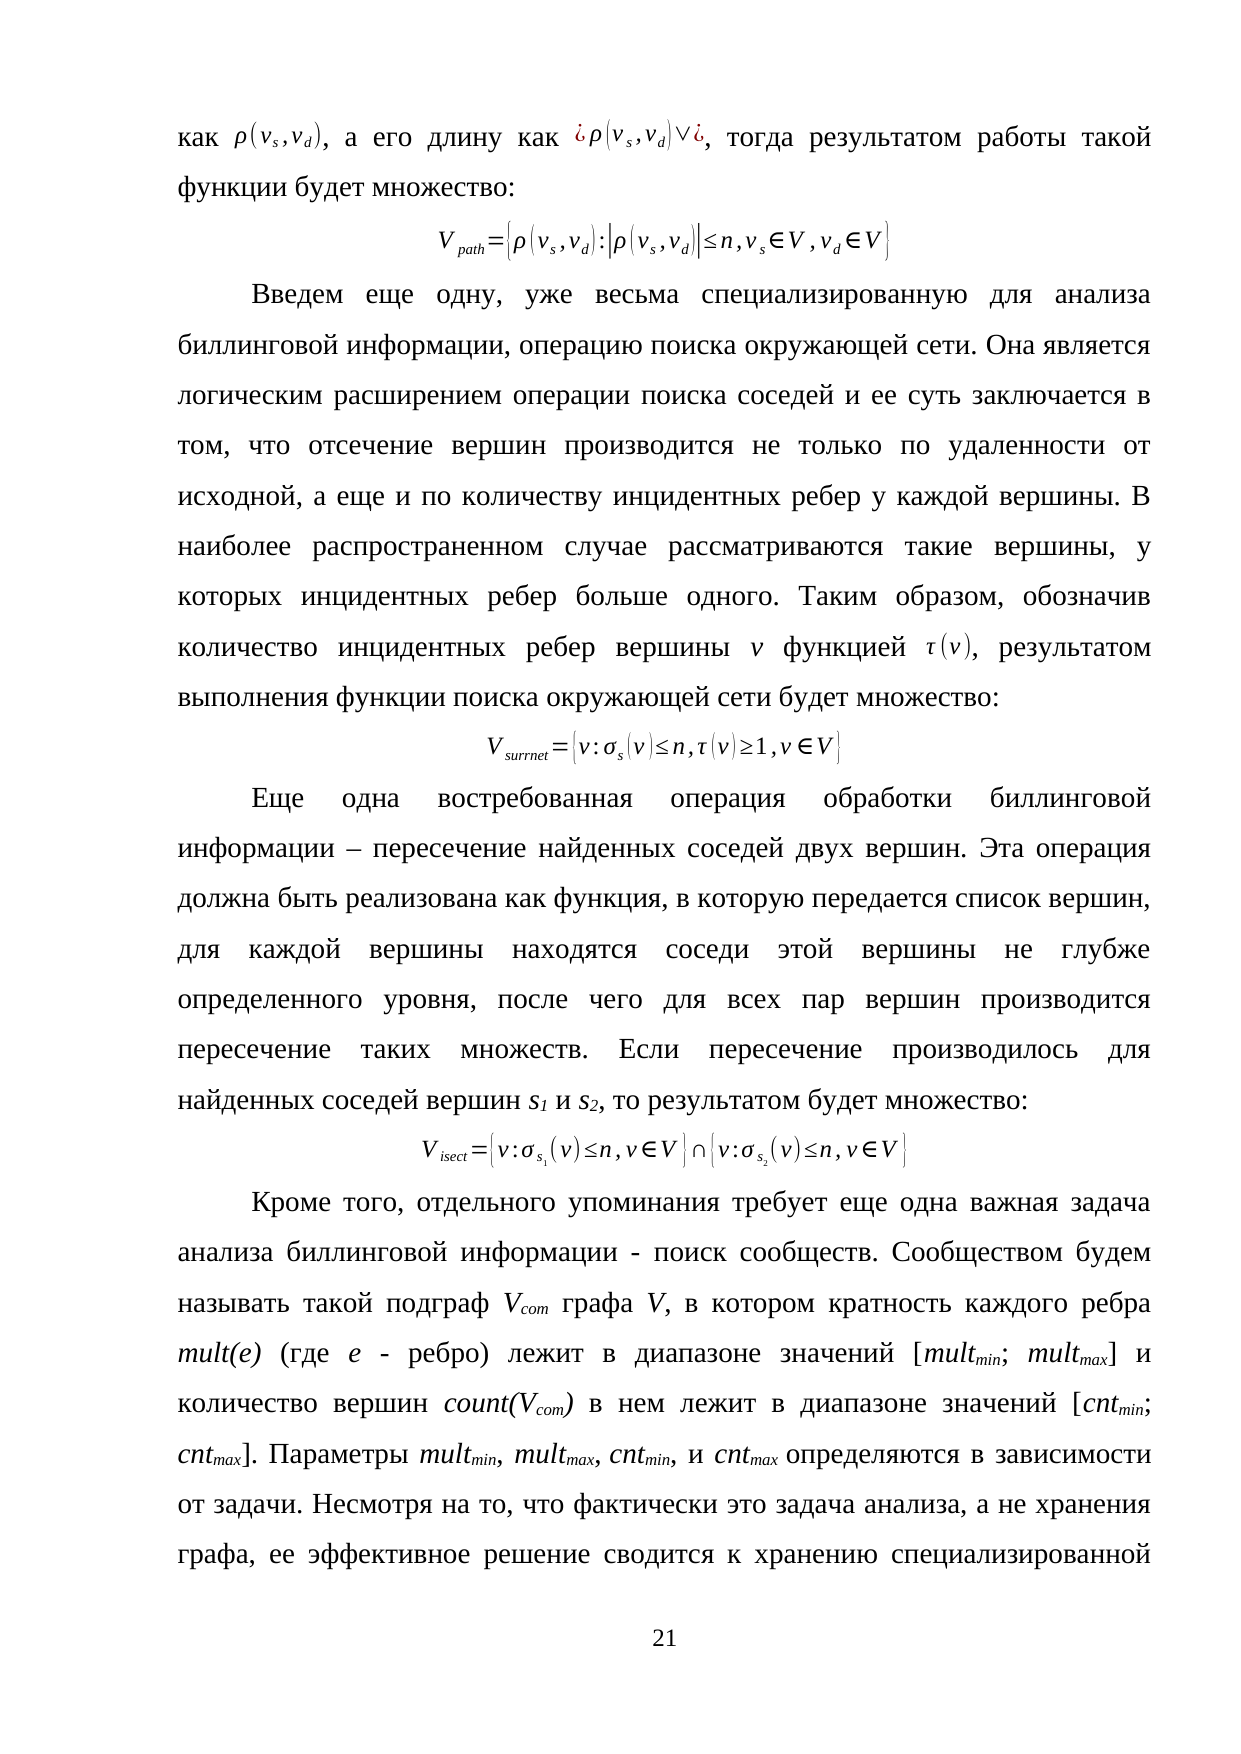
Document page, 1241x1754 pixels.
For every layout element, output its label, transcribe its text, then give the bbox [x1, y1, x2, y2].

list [177, 118, 1152, 203]
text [177, 1184, 1152, 1570]
list Введем еще одну, уже весьма специализированную для анализа биллинговой информации, операцию поиска окружающей сети. Она является логическим расширением операции поиска соседей и ее суть заключается в том, что отсечение вершин производится не только по удаленности от исходной, а еще и по количеству инцидентных ребер у каждой вершины. В наиболее распространенном случае рассматриваются такие вершины, у которых инцидентных ребер больше одного. Таким образом, обозначив количество инцидентных ребер вершины v функцией , результатом выполнения функции поиска окружающей сети будет множество: [177, 277, 1152, 713]
list Еще одна востребованная операция обработки биллинговой информации – пересечение найденных соседей двух вершин. Эта операция должна быть реализована как функция, в которую передается список вершин, для каждой вершины находятся соседи этой вершины не глубже определенного уровня, после чего для всех пар вершин производится пересечение таких множеств. Если пересечение производилось для найденных соседей вершин s1 и s2, то результатом будет множество: [177, 780, 1152, 1115]
